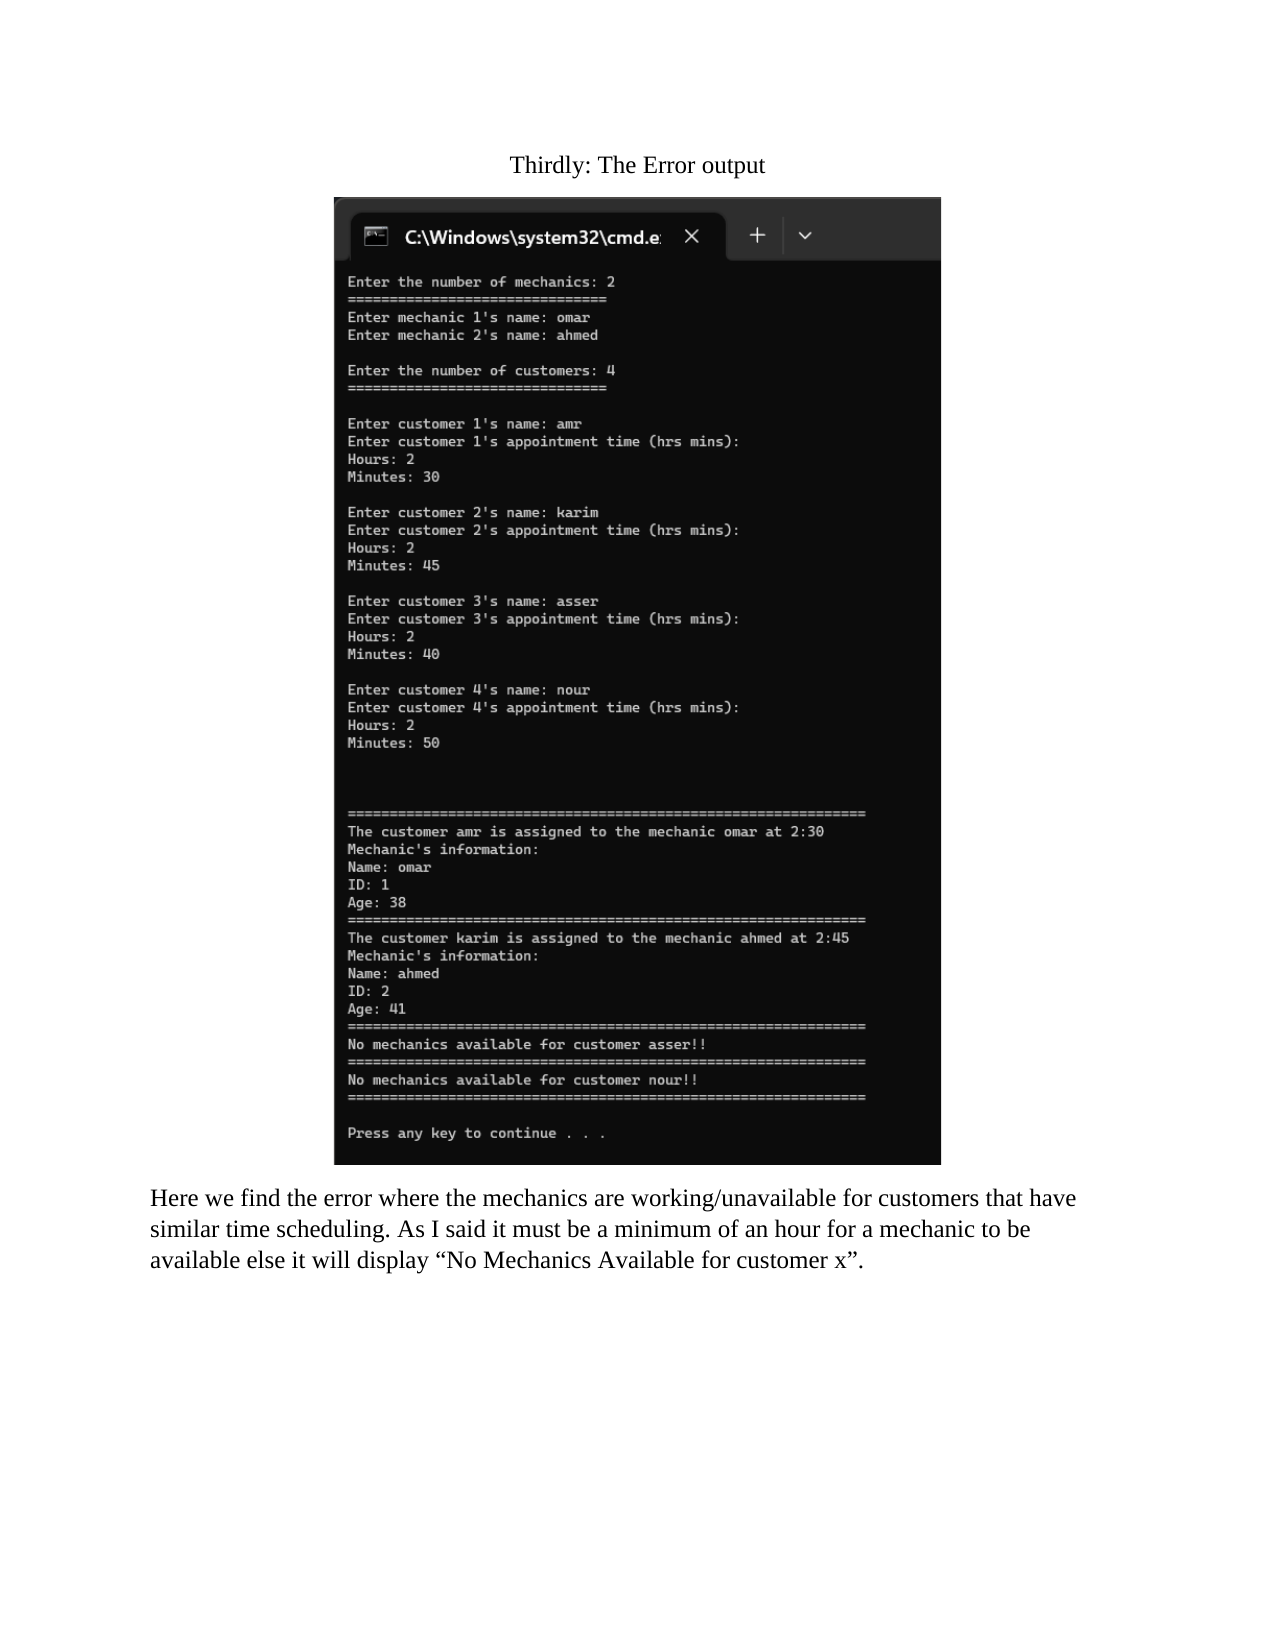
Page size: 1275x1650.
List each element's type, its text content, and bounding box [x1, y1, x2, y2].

picture [333, 197, 942, 1165]
text Thirdly: The Error output [150, 150, 1125, 179]
text Here we find the error where the mechanics are working/unavailable for customers that have similar time scheduling. As I said it must be a minimum of an hour for a mechanic to be available else it will display “No Mechanics Available for customer x”. [150, 1183, 1125, 1274]
